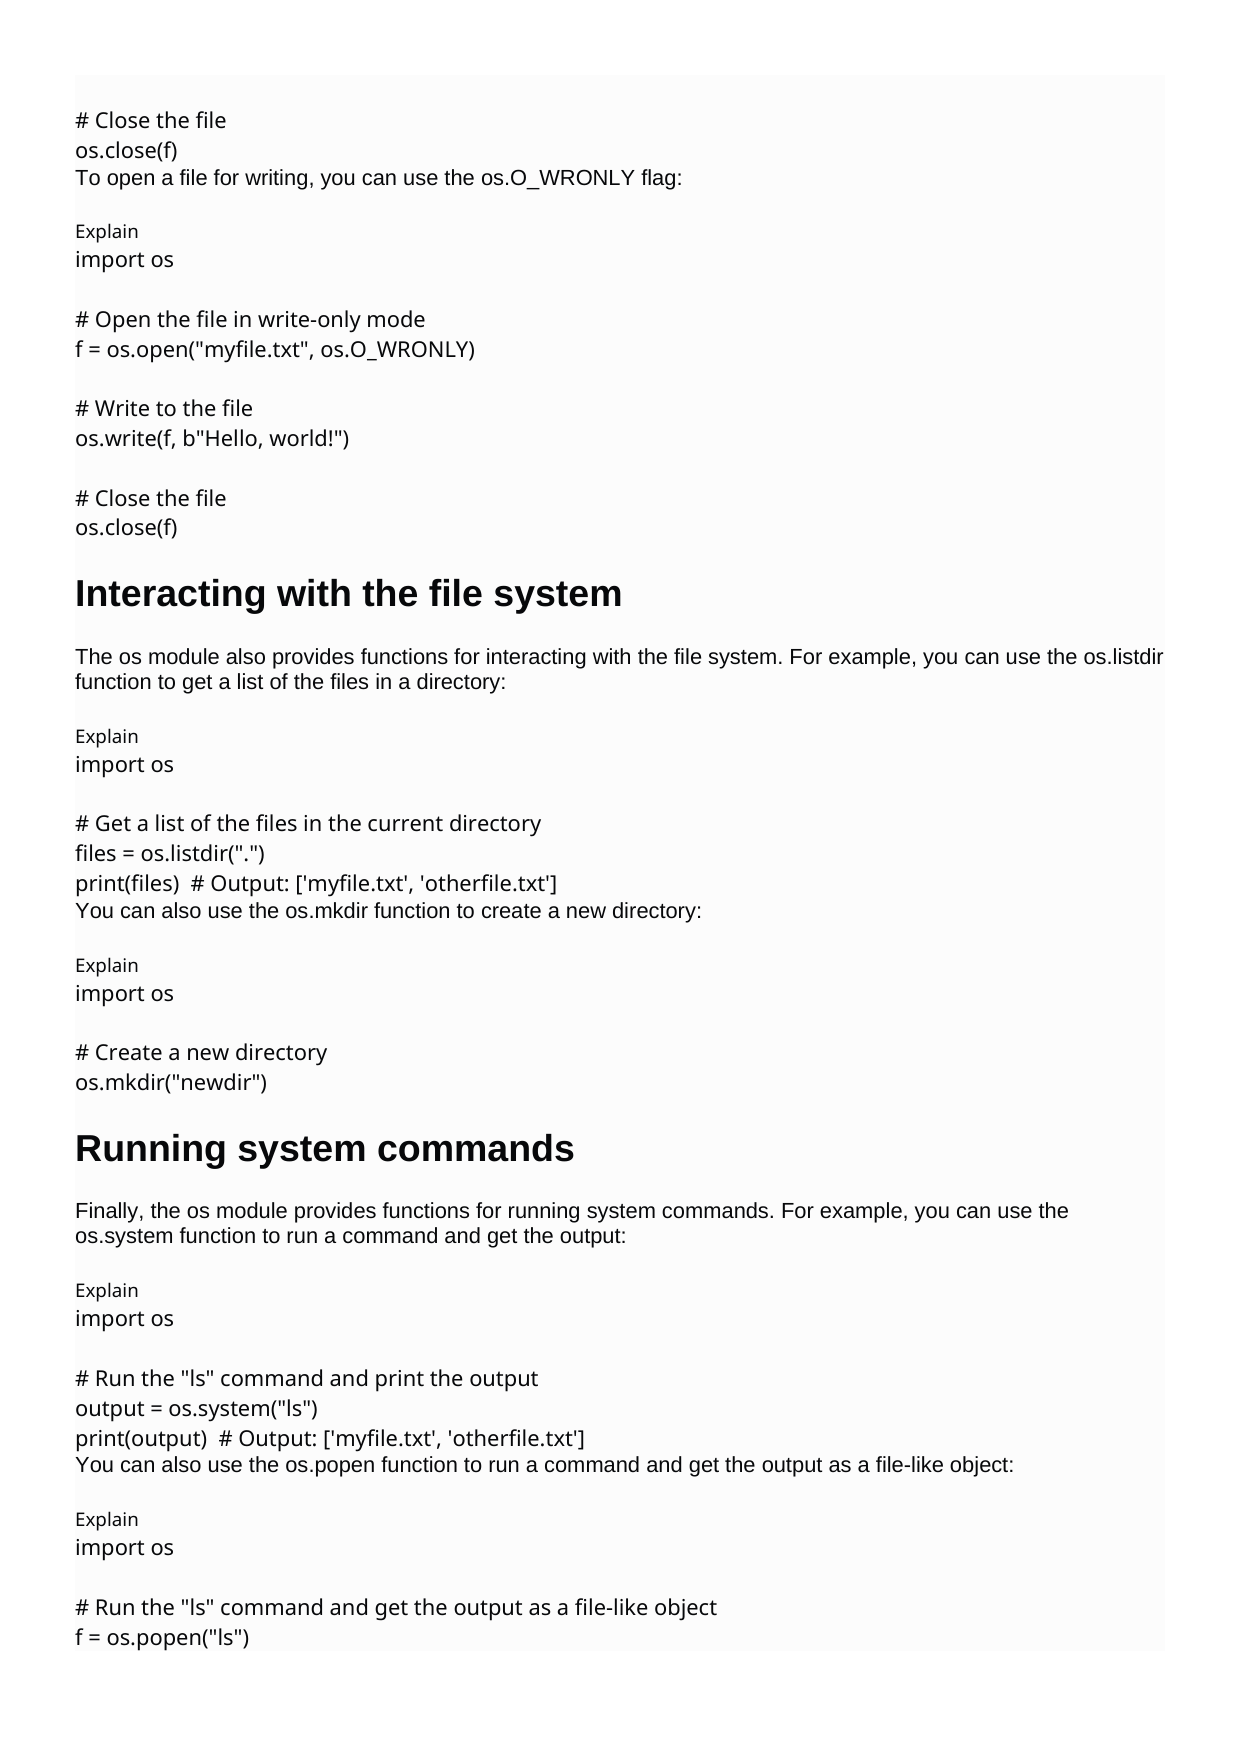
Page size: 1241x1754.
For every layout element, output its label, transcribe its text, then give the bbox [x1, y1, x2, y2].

text To open a file for writing, you can use the os.O_WRONLY flag: [75, 164, 1165, 189]
text # Close the file [75, 105, 1165, 134]
text Explain [75, 723, 1165, 749]
text You can also use the os.popen function to run a command and get the output as a file-like object: [75, 1452, 1165, 1477]
text The os module also provides functions for interacting with the file system. For example, you can use the os.listdir function to get a list of the files in a directory: [75, 644, 1165, 694]
text f = os.popen("ls") [75, 1622, 1165, 1651]
text You can also use the os.mkdir function to create a new directory: [75, 898, 1165, 923]
text Explain [75, 1507, 1165, 1532]
text # Get a list of the files in the current directory [75, 808, 1165, 838]
text Explain [75, 1278, 1165, 1303]
text # Close the file [75, 483, 1165, 512]
text # Write to the file [75, 393, 1165, 423]
text # Run the "ls" command and get the output as a file-like object [75, 1592, 1165, 1622]
text os.close(f) [75, 134, 1165, 164]
text import os [75, 1303, 1165, 1333]
text os.write(f, b"Hello, world!") [75, 423, 1165, 453]
text import os [75, 244, 1165, 274]
text os.close(f) [75, 512, 1165, 542]
text print(files) # Output: ['myfile.txt', 'otherfile.txt'] [75, 868, 1165, 898]
text import os [75, 978, 1165, 1007]
text output = os.system("ls") [75, 1393, 1165, 1422]
text f = os.open("myfile.txt", os.O_WRONLY) [75, 334, 1165, 363]
text import os [75, 1532, 1165, 1562]
text files = os.listdir(".") [75, 838, 1165, 868]
text Running system commands [75, 1126, 1165, 1169]
text import os [75, 749, 1165, 778]
text # Run the "ls" command and print the output [75, 1363, 1165, 1393]
text Explain [75, 219, 1165, 244]
text # Create a new directory [75, 1037, 1165, 1067]
text Interacting with the file system [75, 571, 1165, 614]
text Finally, the os module provides functions for running system commands. For example, you can use the os.system function to run a command and get the output: [75, 1198, 1165, 1249]
text Explain [75, 952, 1165, 978]
text print(output) # Output: ['myfile.txt', 'otherfile.txt'] [75, 1422, 1165, 1452]
text os.mkdir("newdir") [75, 1067, 1165, 1097]
text # Open the file in write-only mode [75, 304, 1165, 334]
